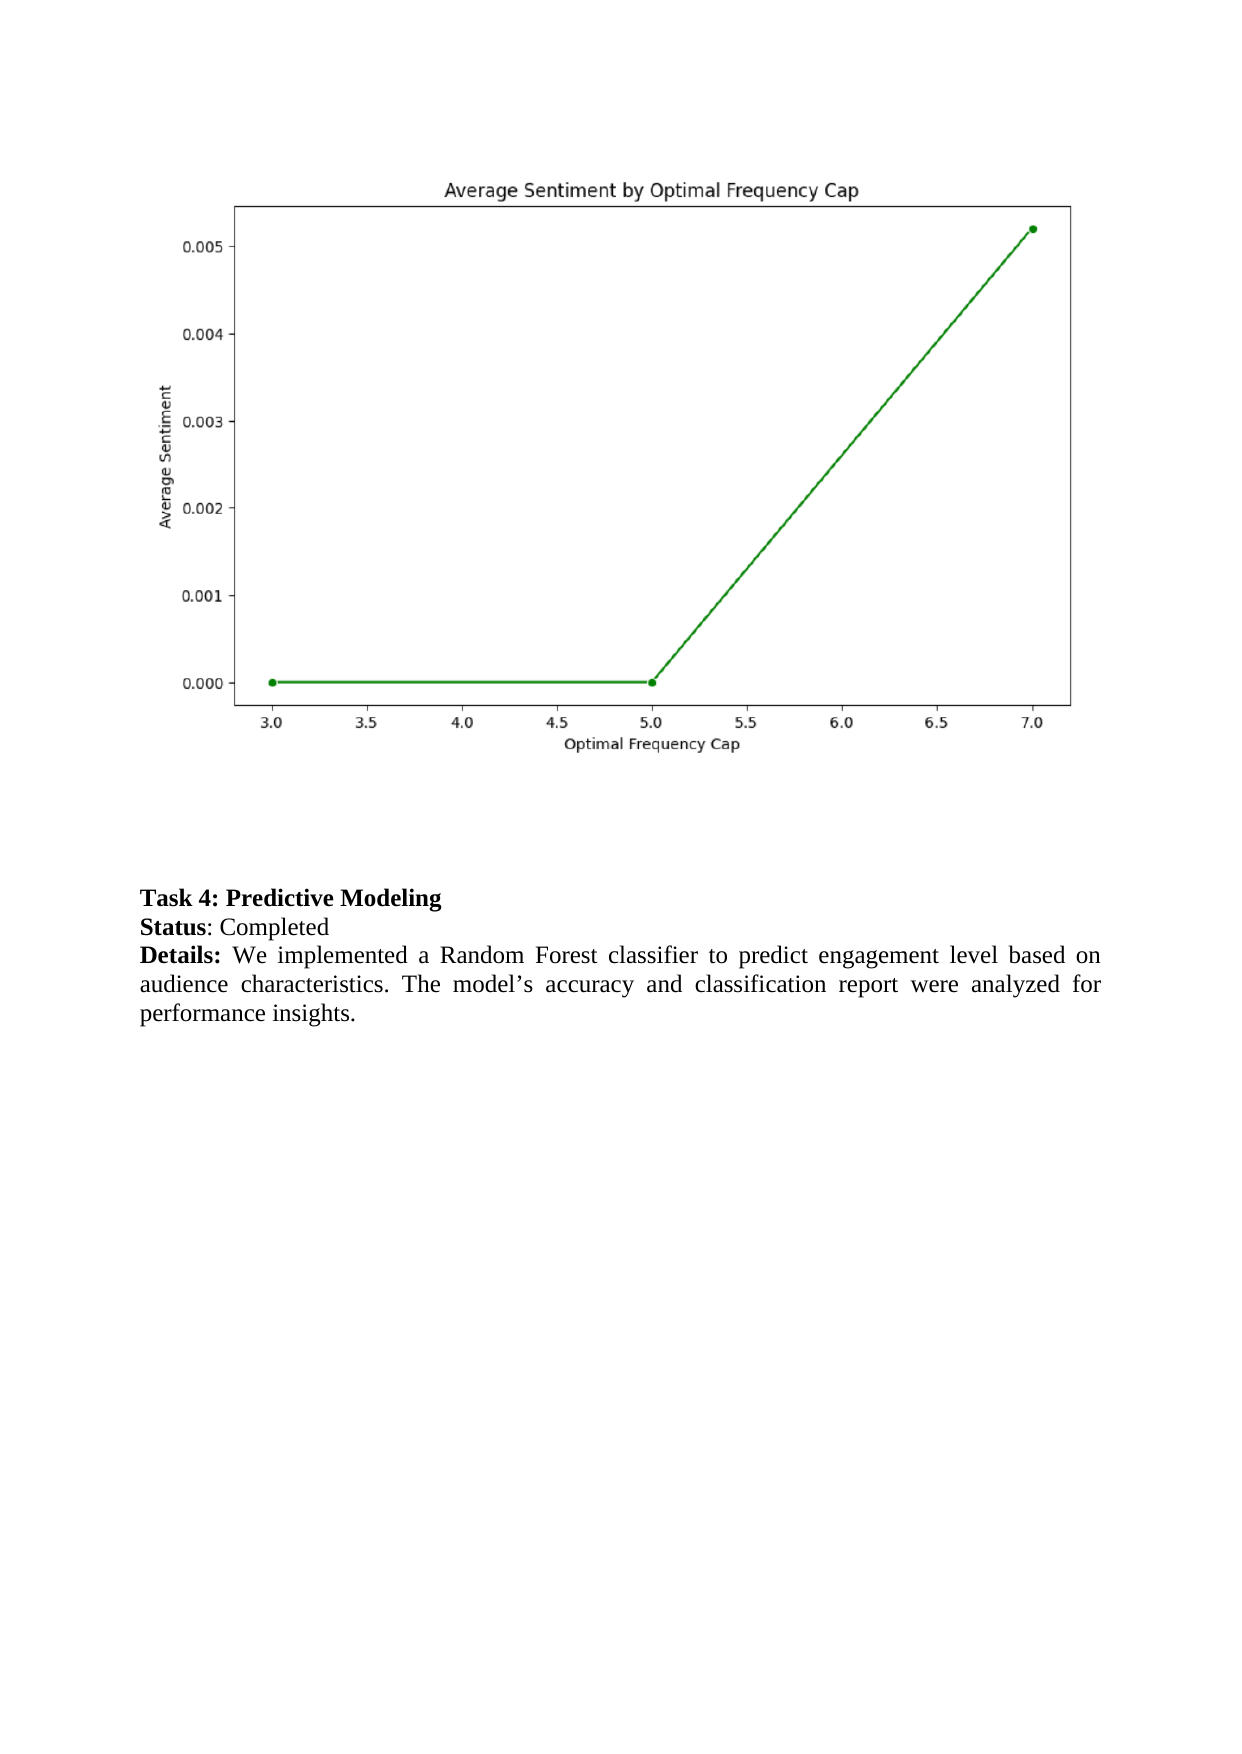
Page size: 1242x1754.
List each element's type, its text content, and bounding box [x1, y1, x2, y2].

text Status: Completed [139, 912, 1102, 940]
text Task 4: Predictive Modeling [139, 883, 1102, 912]
text Details: We implemented a Random Forest classifier to predict engagement level based on audience characteristics. The model’s accuracy and classification report were analyzed for performance insights. [139, 940, 1102, 1027]
picture [139, 177, 1102, 768]
